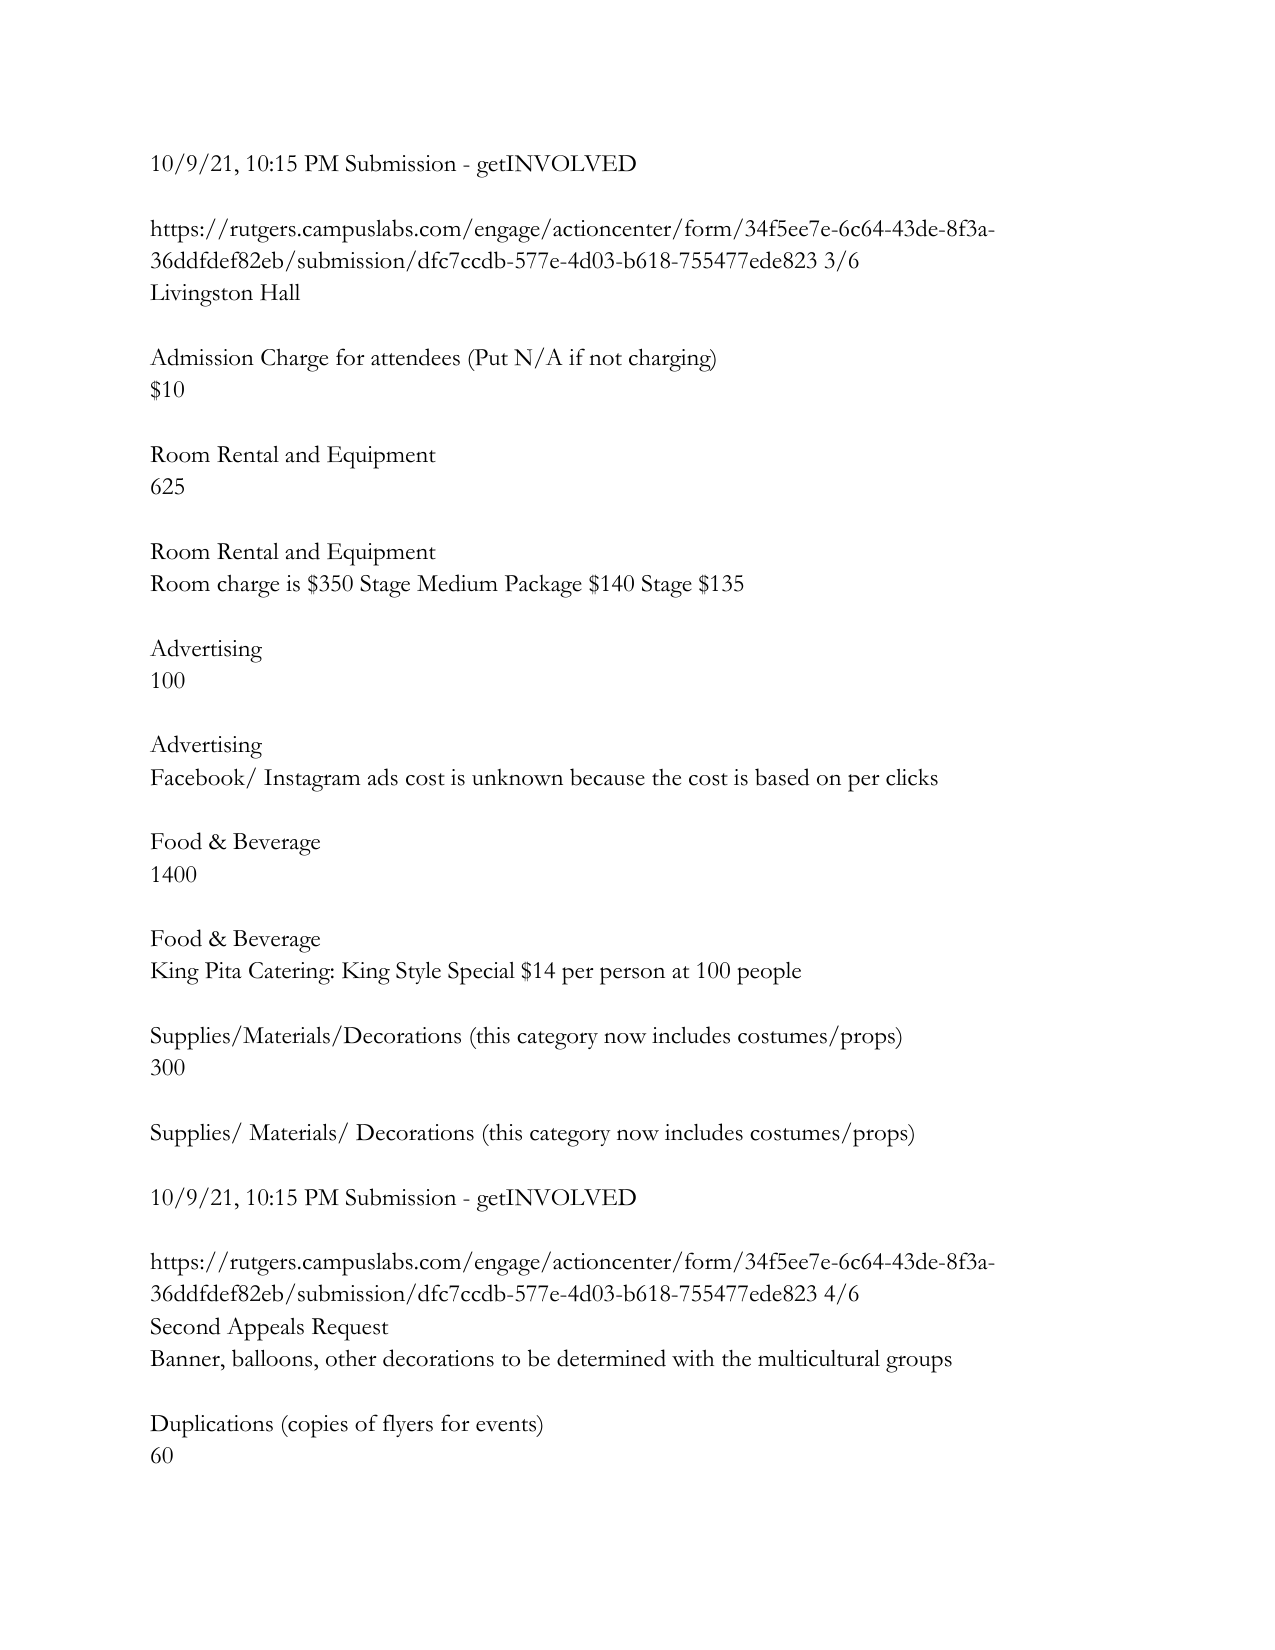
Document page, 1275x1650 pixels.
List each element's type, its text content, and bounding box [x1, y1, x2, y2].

text https://rutgers.campuslabs.com/engage/actioncenter/form/34f5ee7e-6c64-43de-8f3a-36ddfdef82eb/submission/dfc7ccdb-577e-4d03-b618-755477ede823 4/6 [150, 1248, 1125, 1308]
text Supplies/ Materials/ Decorations (this category now includes costumes/props) [150, 1119, 1125, 1147]
text King Pita Catering: King Style Special $14 per person at 100 people [150, 957, 1125, 985]
text 300 [150, 1054, 1125, 1082]
text 100 [150, 667, 1125, 695]
text Supplies/Materials/Decorations (this category now includes costumes/props) [150, 1022, 1125, 1050]
text Banner, balloons, other decorations to be determined with the multicultural groups [150, 1345, 1125, 1373]
text Room charge is $350 Stage Medium Package $140 Stage $135 [150, 570, 1125, 598]
text Admission Charge for attendees (Put N/A if not charging) [150, 344, 1125, 372]
text https://rutgers.campuslabs.com/engage/actioncenter/form/34f5ee7e-6c64-43de-8f3a-36ddfdef82eb/submission/dfc7ccdb-577e-4d03-b618-755477ede823 3/6 [150, 214, 1125, 275]
text Food & Beverage [150, 925, 1125, 953]
text Advertising [150, 634, 1125, 662]
text Room Rental and Equipment [150, 441, 1125, 469]
text 10/9/21, 10:15 PM Submission - getINVOLVED [150, 1183, 1125, 1211]
text Food & Beverage [150, 828, 1125, 856]
text Advertising [150, 731, 1125, 759]
text $10 [150, 376, 1125, 404]
text Room Rental and Equipment [150, 537, 1125, 566]
text Livingston Hall [150, 279, 1125, 307]
text Second Appeals Request [150, 1312, 1125, 1341]
text 1400 [150, 860, 1125, 888]
text 10/9/21, 10:15 PM Submission - getINVOLVED [150, 150, 1125, 178]
text Facebook/ Instagram ads cost is unknown because the cost is based on per clicks [150, 763, 1125, 792]
text Duplications (copies of flyers for events) [150, 1409, 1125, 1437]
text 60 [150, 1442, 1125, 1470]
text 625 [150, 473, 1125, 501]
